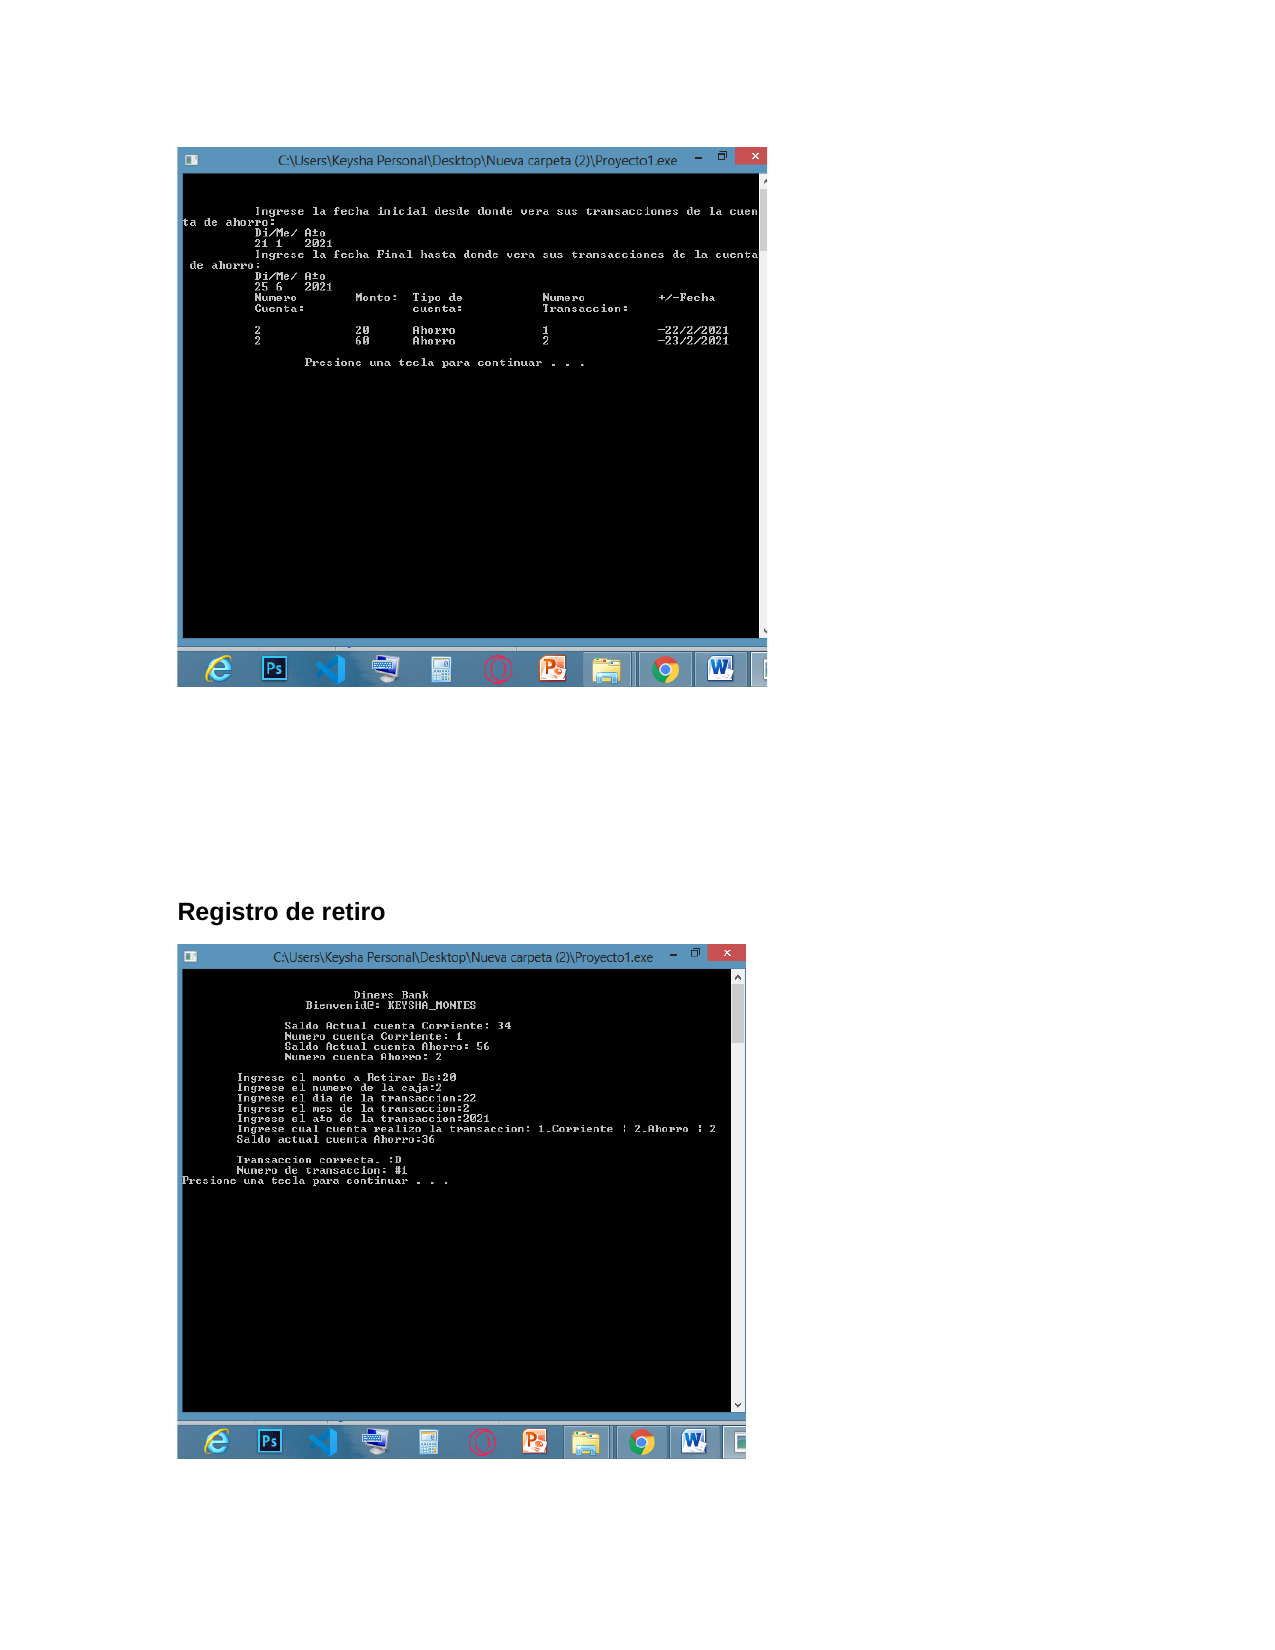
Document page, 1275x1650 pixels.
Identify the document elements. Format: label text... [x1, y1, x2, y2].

picture [177, 944, 746, 1459]
text Registro de retiro [177, 897, 1098, 925]
picture [177, 147, 768, 687]
